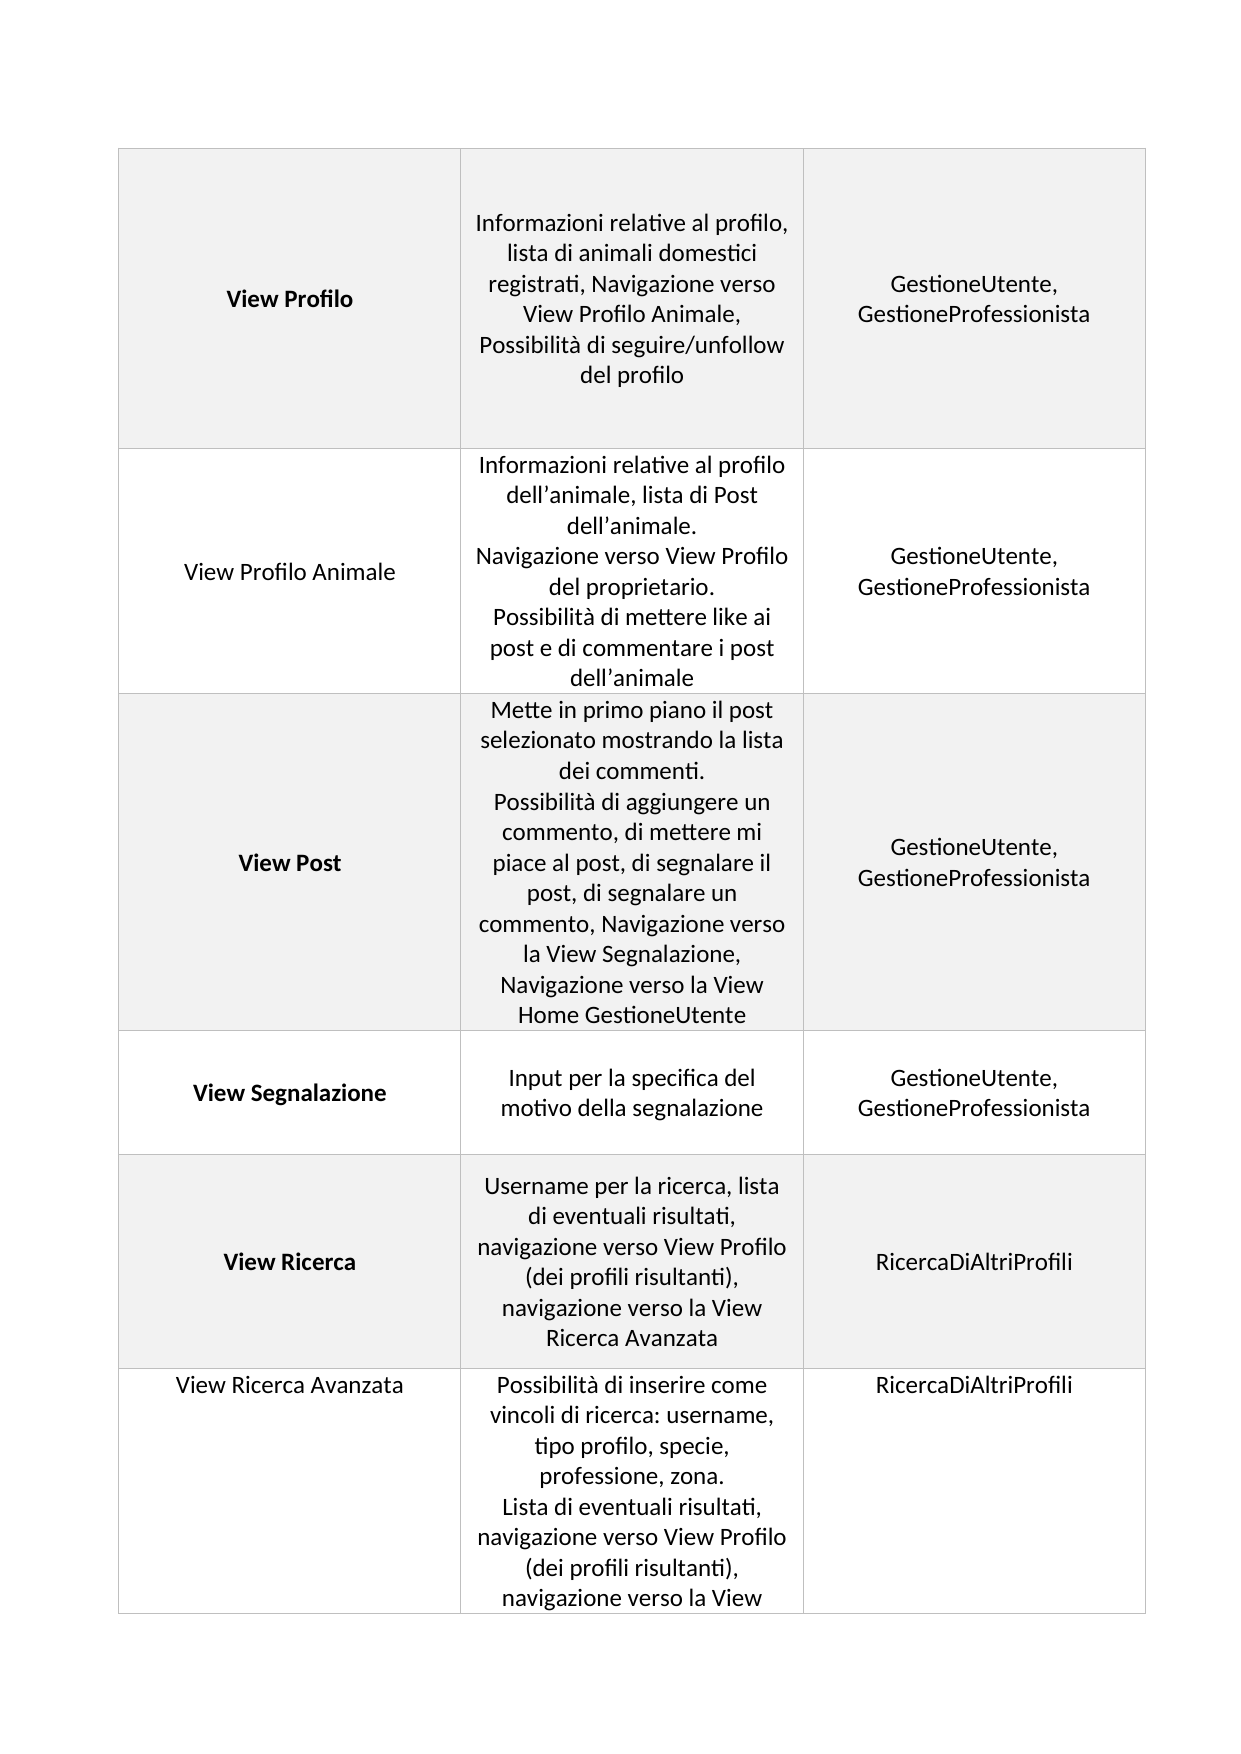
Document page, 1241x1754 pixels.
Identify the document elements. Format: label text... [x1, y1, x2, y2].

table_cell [461, 1369, 803, 1613]
table_cell GestioneUtente, GestioneProfessionista [804, 149, 1145, 448]
table_cell RicercaDiAltriProfili [804, 1155, 1145, 1368]
table_cell View Ricerca [119, 1155, 460, 1368]
table_cell Username per la ricerca, lista di eventuali risultati, navigazione verso View Profilo (dei profili risultanti), navigazione verso la View Ricerca Avanzata [461, 1155, 803, 1368]
table_cell View Profilo [119, 149, 460, 448]
table_cell View Post [119, 694, 460, 1030]
table_cell Mette in primo piano il post selezionato mostrando la lista dei commenti. Possibilità di aggiungere un commento, di mettere mi piace al post, di segnalare il post, di segnalare un commento, Navigazione verso la View Segnalazione, Navigazione verso la View Home GestioneUtente [461, 694, 803, 1030]
table_cell View Segnalazione [119, 1031, 460, 1154]
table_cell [804, 1369, 1145, 1613]
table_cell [119, 1369, 460, 1613]
table_cell Informazioni relative al profilo dell’animale, lista di Post dell’animale. Navigazione verso View Profilo del proprietario. Possibilità di mettere like ai post e di commentare i post dell’animale [461, 449, 803, 693]
table_cell View Profilo Animale [119, 449, 460, 693]
table_cell GestioneUtente, GestioneProfessionista [804, 449, 1145, 693]
table_cell GestioneUtente, GestioneProfessionista [804, 694, 1145, 1030]
table_cell GestioneUtente, GestioneProfessionista [804, 1031, 1145, 1154]
table_cell Informazioni relative al profilo, lista di animali domestici registrati, Navigazione verso View Profilo Animale, Possibilità di seguire/unfollow del profilo [461, 149, 803, 448]
table_cell Input per la specifica del motivo della segnalazione [461, 1031, 803, 1154]
